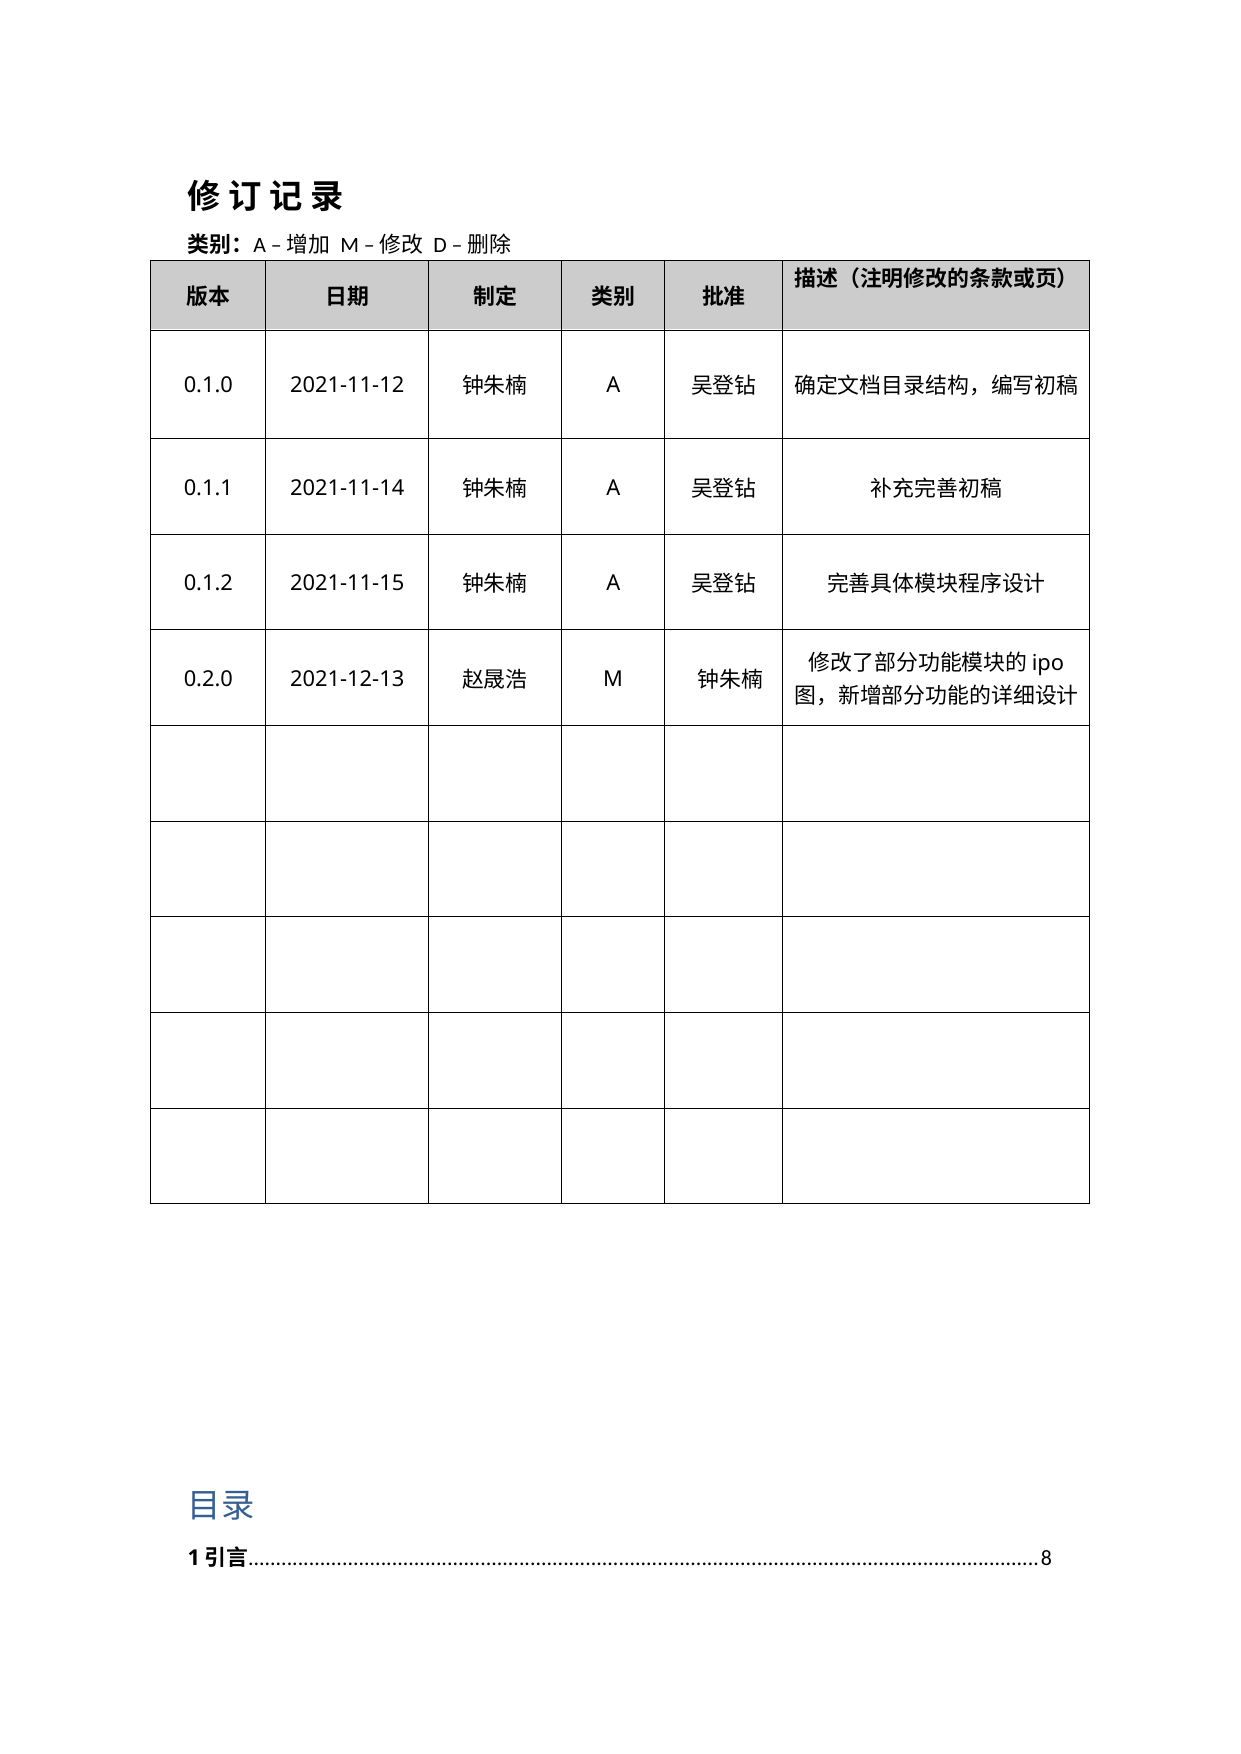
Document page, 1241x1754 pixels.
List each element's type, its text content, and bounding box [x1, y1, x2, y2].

table_cell 2021-12-13 [266, 630, 428, 725]
table_cell [562, 917, 664, 1012]
text 类别：A – 增加 M – 修改 D – 删除 [187, 227, 1053, 259]
table_cell [562, 1109, 664, 1203]
table_cell [266, 1109, 428, 1203]
table_cell 0.2.0 [151, 630, 265, 725]
table_cell 确定文档目录结构，编写初稿 [783, 331, 1089, 438]
table_cell [665, 726, 782, 821]
table_cell 修改了部分功能模块的ipo图，新增部分功能的详细设计 [783, 630, 1089, 725]
table_cell [562, 822, 664, 916]
table_cell A [562, 331, 664, 438]
table_cell A [562, 535, 664, 629]
table_cell 0.1.1 [151, 439, 265, 534]
table_cell [562, 726, 664, 821]
table_cell 2021-11-12 [266, 331, 428, 438]
table_header 日期 [266, 261, 428, 329]
table_cell 钟朱楠 [665, 630, 782, 725]
table_cell [429, 1013, 561, 1107]
table_header 描述（注明修改的条款或页） [783, 261, 1089, 329]
table_cell 2021-11-15 [266, 535, 428, 629]
table_cell [665, 822, 782, 916]
table_cell [783, 822, 1089, 916]
table_cell 吴登钻 [665, 439, 782, 534]
table_cell [266, 917, 428, 1012]
table_header 版本 [151, 261, 265, 329]
table_cell [429, 1109, 561, 1203]
table_cell [783, 917, 1089, 1012]
table_cell [665, 1109, 782, 1203]
table_cell [429, 822, 561, 916]
table_cell [665, 1013, 782, 1107]
table_cell 完善具体模块程序设计 [783, 535, 1089, 629]
table_cell 钟朱楠 [429, 439, 561, 534]
table_cell [429, 726, 561, 821]
table_cell [266, 726, 428, 821]
table_cell A [562, 439, 664, 534]
table_cell [266, 1013, 428, 1107]
table_cell [665, 917, 782, 1012]
table_header 制定 [429, 261, 561, 329]
table_cell 钟朱楠 [429, 535, 561, 629]
table_cell [151, 917, 265, 1012]
table_cell [783, 726, 1089, 821]
table_cell [783, 1109, 1089, 1203]
table_cell [151, 822, 265, 916]
table_cell M [562, 630, 664, 725]
table_cell [151, 726, 265, 821]
table_cell 钟朱楠 [429, 331, 561, 438]
table_header 批准 [665, 261, 782, 329]
table_cell 补充完善初稿 [783, 439, 1089, 534]
table_cell 2021-11-14 [266, 439, 428, 534]
table_cell [151, 1013, 265, 1107]
table_cell [562, 1013, 664, 1107]
table_cell 0.1.2 [151, 535, 265, 629]
table_cell 0.1.0 [151, 331, 265, 438]
table_cell 赵晟浩 [429, 630, 561, 725]
table_cell [429, 917, 561, 1012]
table_header 类别 [562, 261, 664, 329]
table_cell 吴登钻 [665, 331, 782, 438]
table_cell 吴登钻 [665, 535, 782, 629]
table_cell [783, 1013, 1089, 1107]
text 修 订 记 录 [187, 162, 1053, 227]
table_cell [151, 1109, 265, 1203]
table_cell [266, 822, 428, 916]
